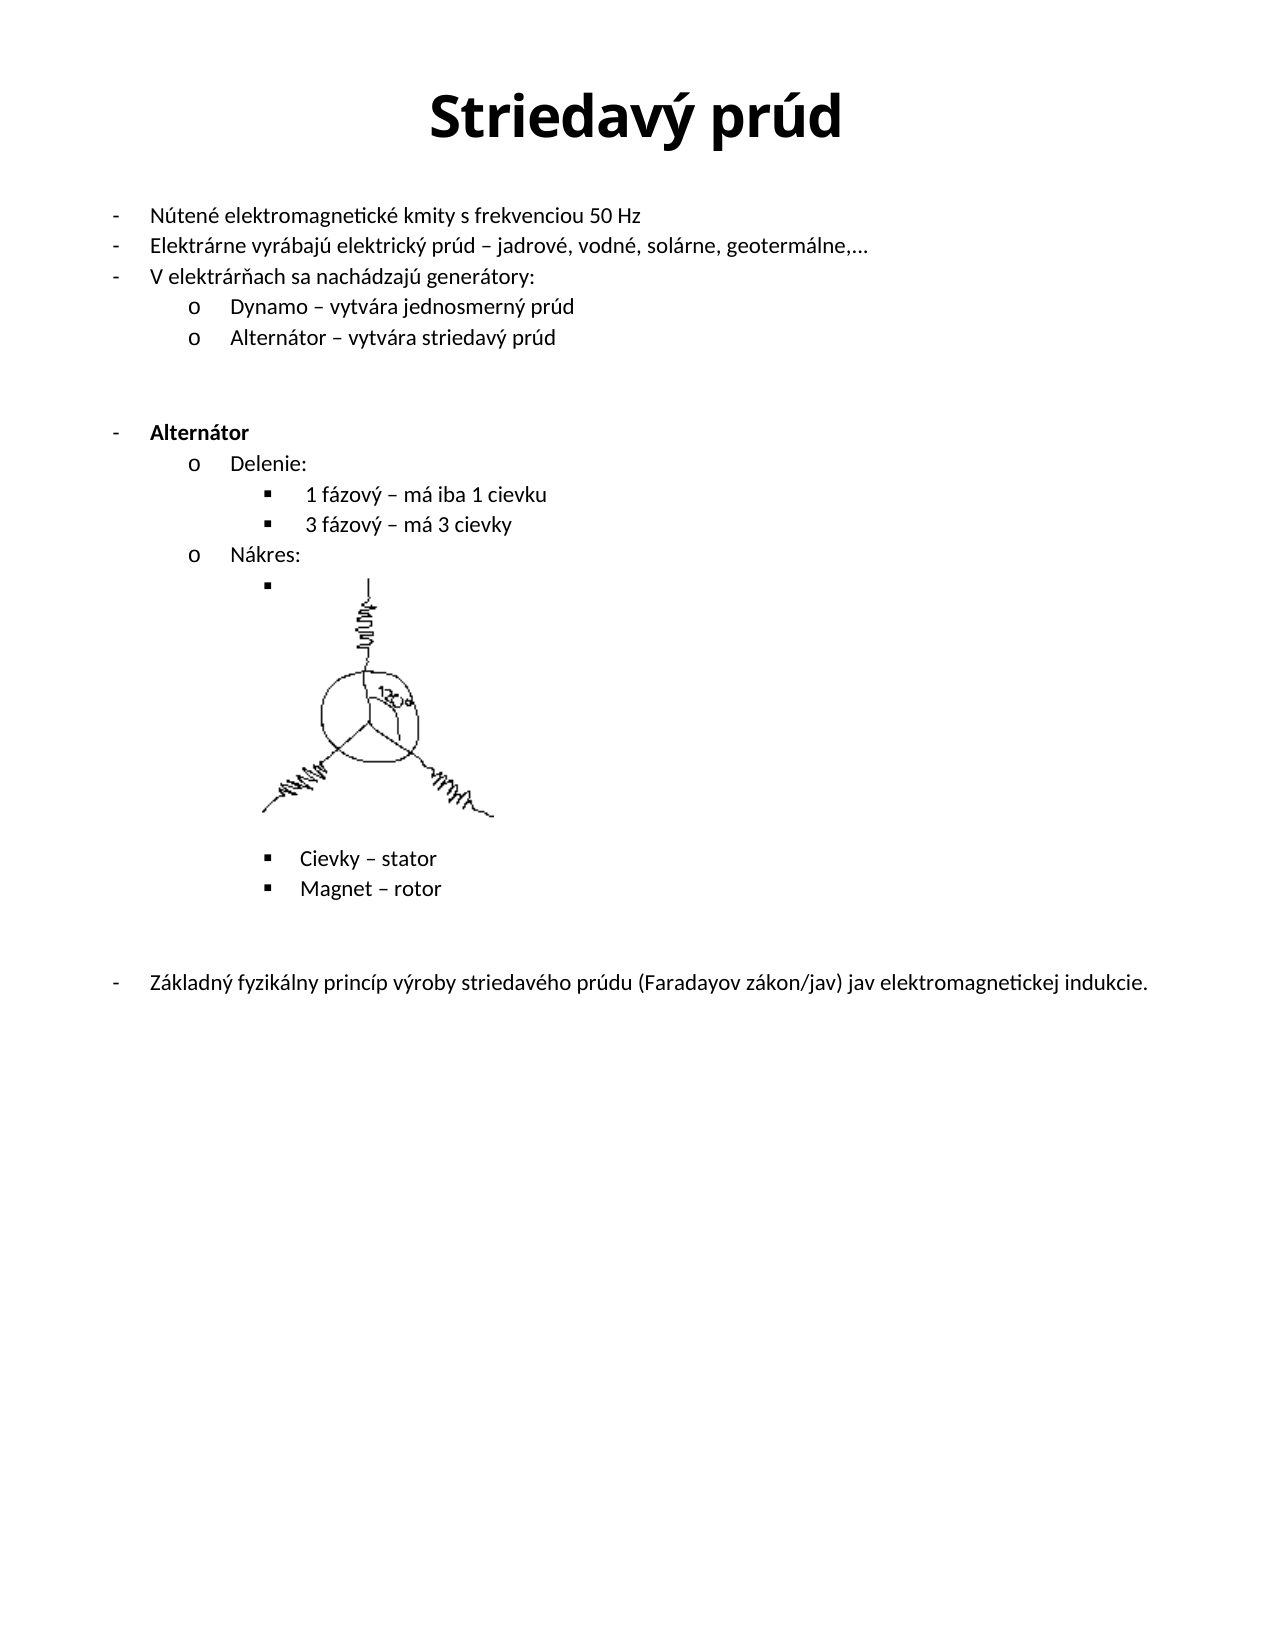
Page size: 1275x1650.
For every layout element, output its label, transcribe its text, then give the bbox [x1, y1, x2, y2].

list Nútené elektromagnetické kmity s frekvenciou 50 Hz [112, 201, 1200, 229]
list Dynamo – vytvára jednosmerný prúd [187, 292, 1200, 321]
list Delenie: [187, 449, 1200, 478]
picture [262, 577, 494, 819]
list Magnet – rotor [262, 874, 1200, 902]
list Nákres: [187, 541, 1200, 570]
list 1 fázový – má iba 1 cievku [262, 480, 1200, 508]
list Elektrárne vyrábajú elektrický prúd – jadrové, vodné, solárne, geotermálne,... [112, 232, 1200, 259]
list Cievky – stator [262, 844, 1200, 872]
list Základný fyzikálny princíp výroby striedavého prúdu (Faradayov zákon/jav) jav elektromagnetickej indukcie. [112, 968, 1200, 996]
title Striedavý prúd [75, 75, 1200, 154]
list V elektrárňach sa nachádzajú generátory: [112, 262, 1200, 290]
list 3 fázový – má 3 cievky [262, 510, 1200, 538]
list Alternátor [112, 418, 1200, 446]
list Alternátor – vytvára striedavý prúd [187, 323, 1200, 353]
